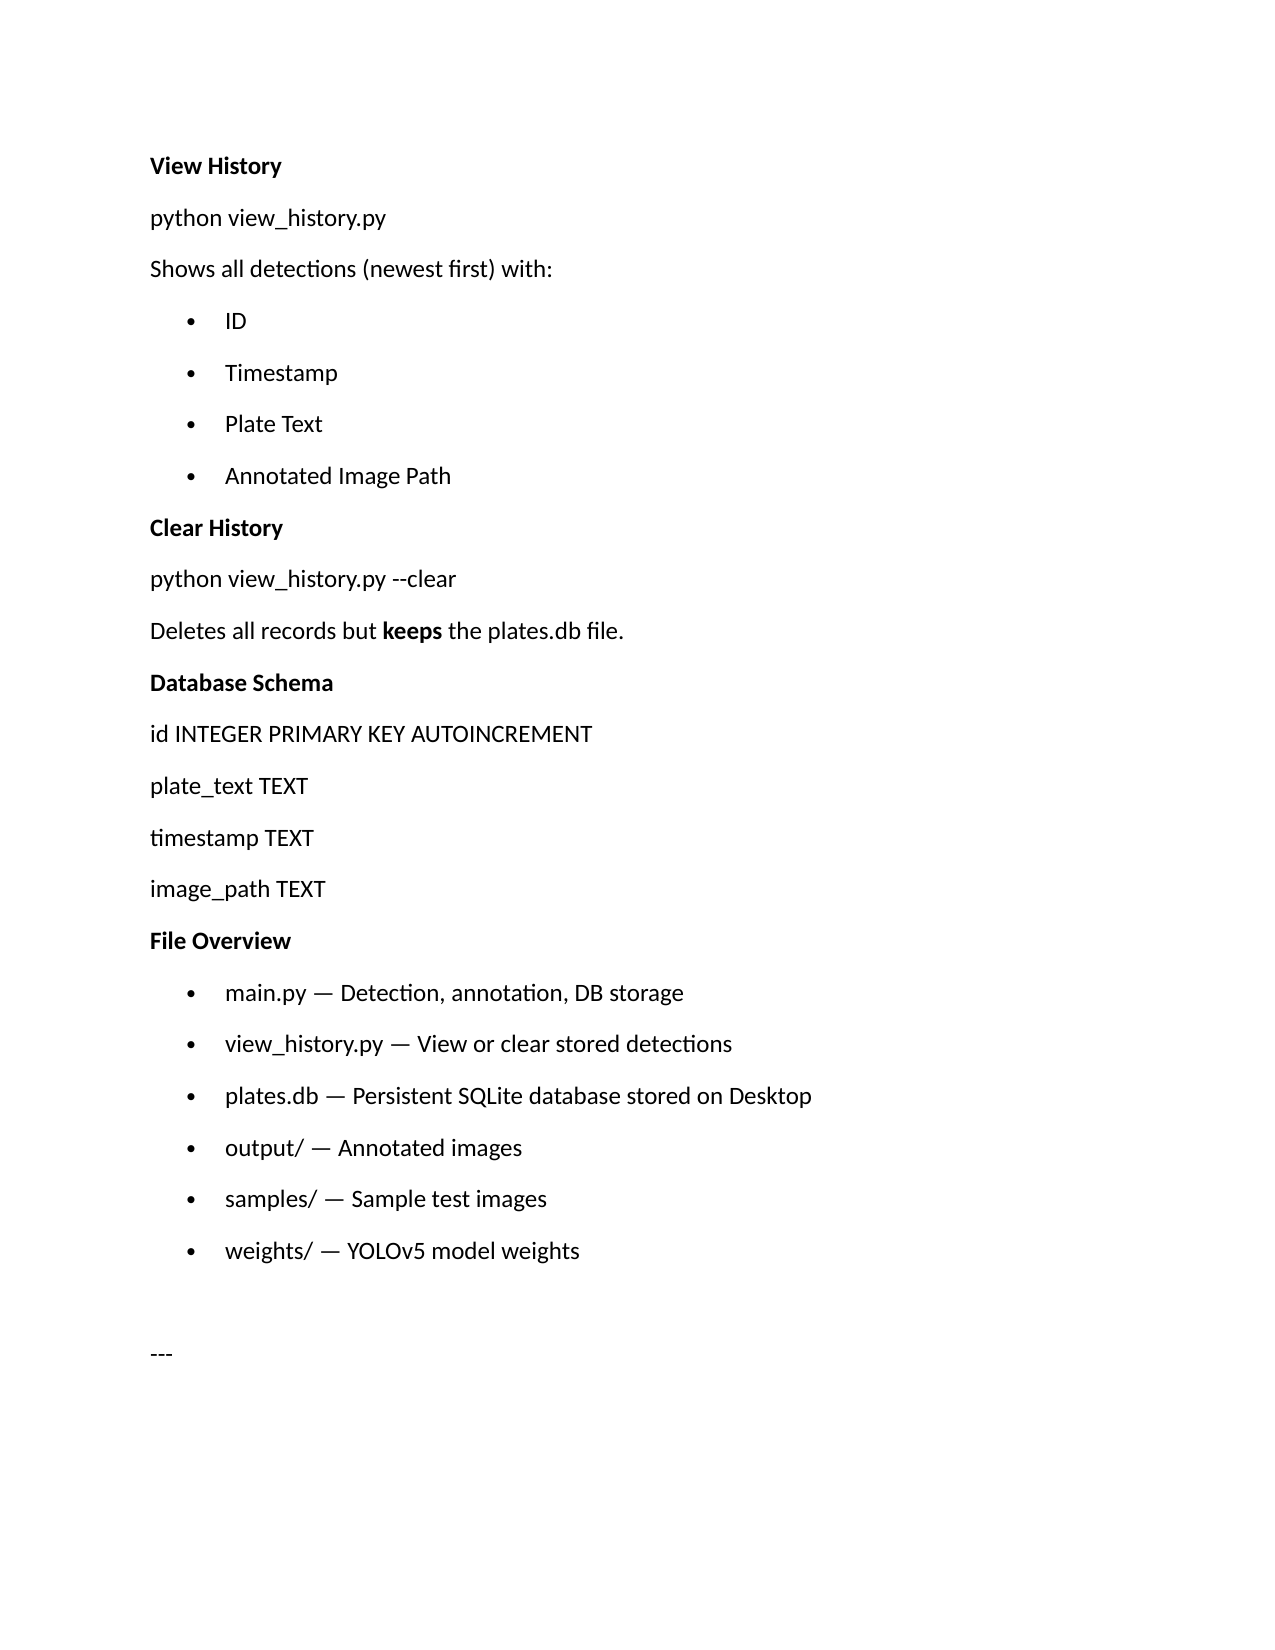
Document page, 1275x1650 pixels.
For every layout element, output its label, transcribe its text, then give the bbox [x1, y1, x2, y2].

text Clear History [150, 512, 1125, 542]
list Timestamp [187, 357, 1125, 387]
list plates.db — Persistent SQLite database stored on Desktop [187, 1080, 1125, 1111]
list Plate Text [187, 408, 1125, 439]
text Deletes all records but keeps the plates.db file. [150, 615, 1125, 646]
text Database Schema [150, 667, 1125, 697]
text id INTEGER PRIMARY KEY AUTOINCREMENT [150, 718, 1125, 749]
text python view_history.py [150, 202, 1125, 232]
list weights/ — YOLOv5 model weights [187, 1235, 1125, 1266]
list view_history.py — View or clear stored detections [187, 1028, 1125, 1059]
list main.py — Detection, annotation, DB storage [187, 977, 1125, 1007]
text timestamp TEXT [150, 822, 1125, 852]
text --- [150, 1338, 1125, 1369]
list ID [187, 305, 1125, 336]
text plate_text TEXT [150, 770, 1125, 801]
text python view_history.py --clear [150, 563, 1125, 594]
list samples/ — Sample test images [187, 1183, 1125, 1214]
list output/ — Annotated images [187, 1132, 1125, 1162]
list Annotated Image Path [187, 460, 1125, 491]
text File Overview [150, 925, 1125, 956]
text Shows all detections (newest first) with: [150, 253, 1125, 284]
text View History [150, 150, 1125, 181]
text image_path TEXT [150, 873, 1125, 904]
